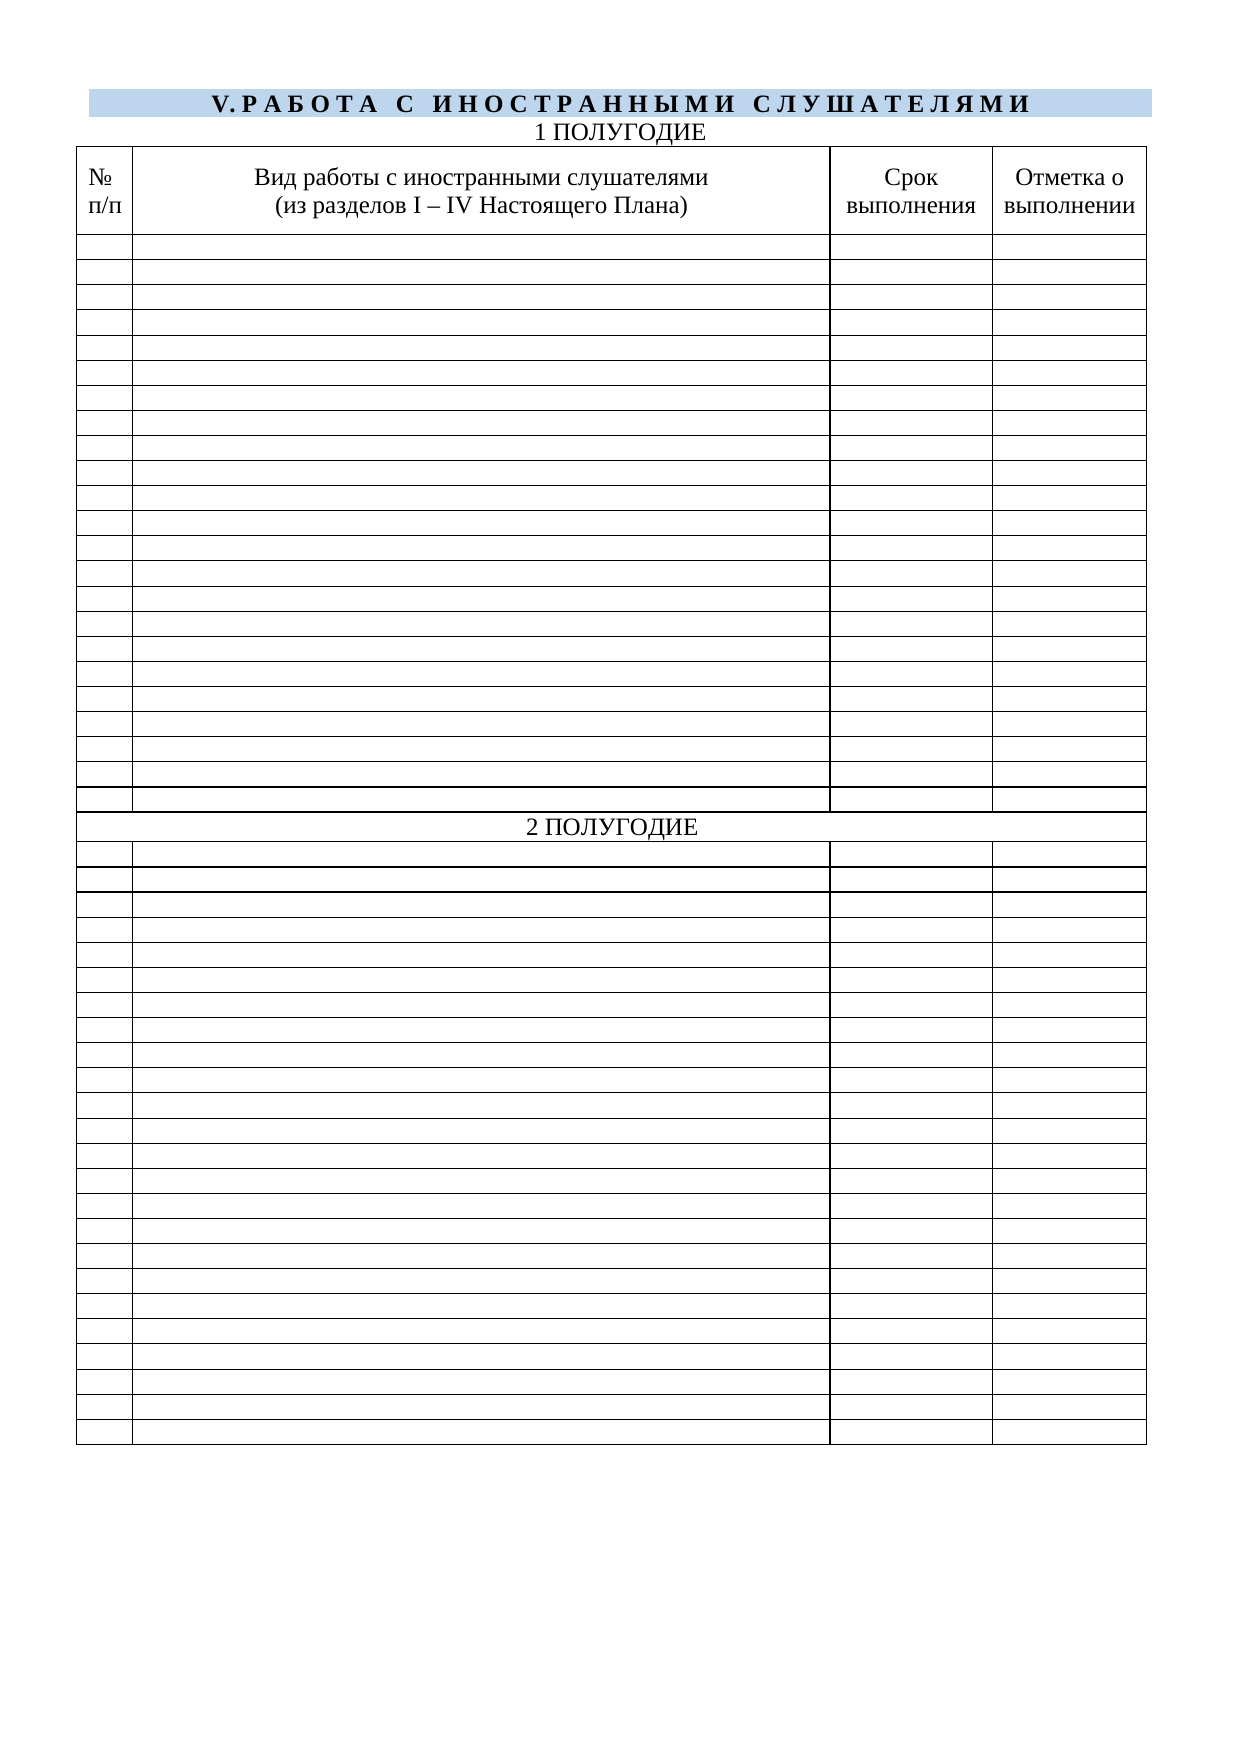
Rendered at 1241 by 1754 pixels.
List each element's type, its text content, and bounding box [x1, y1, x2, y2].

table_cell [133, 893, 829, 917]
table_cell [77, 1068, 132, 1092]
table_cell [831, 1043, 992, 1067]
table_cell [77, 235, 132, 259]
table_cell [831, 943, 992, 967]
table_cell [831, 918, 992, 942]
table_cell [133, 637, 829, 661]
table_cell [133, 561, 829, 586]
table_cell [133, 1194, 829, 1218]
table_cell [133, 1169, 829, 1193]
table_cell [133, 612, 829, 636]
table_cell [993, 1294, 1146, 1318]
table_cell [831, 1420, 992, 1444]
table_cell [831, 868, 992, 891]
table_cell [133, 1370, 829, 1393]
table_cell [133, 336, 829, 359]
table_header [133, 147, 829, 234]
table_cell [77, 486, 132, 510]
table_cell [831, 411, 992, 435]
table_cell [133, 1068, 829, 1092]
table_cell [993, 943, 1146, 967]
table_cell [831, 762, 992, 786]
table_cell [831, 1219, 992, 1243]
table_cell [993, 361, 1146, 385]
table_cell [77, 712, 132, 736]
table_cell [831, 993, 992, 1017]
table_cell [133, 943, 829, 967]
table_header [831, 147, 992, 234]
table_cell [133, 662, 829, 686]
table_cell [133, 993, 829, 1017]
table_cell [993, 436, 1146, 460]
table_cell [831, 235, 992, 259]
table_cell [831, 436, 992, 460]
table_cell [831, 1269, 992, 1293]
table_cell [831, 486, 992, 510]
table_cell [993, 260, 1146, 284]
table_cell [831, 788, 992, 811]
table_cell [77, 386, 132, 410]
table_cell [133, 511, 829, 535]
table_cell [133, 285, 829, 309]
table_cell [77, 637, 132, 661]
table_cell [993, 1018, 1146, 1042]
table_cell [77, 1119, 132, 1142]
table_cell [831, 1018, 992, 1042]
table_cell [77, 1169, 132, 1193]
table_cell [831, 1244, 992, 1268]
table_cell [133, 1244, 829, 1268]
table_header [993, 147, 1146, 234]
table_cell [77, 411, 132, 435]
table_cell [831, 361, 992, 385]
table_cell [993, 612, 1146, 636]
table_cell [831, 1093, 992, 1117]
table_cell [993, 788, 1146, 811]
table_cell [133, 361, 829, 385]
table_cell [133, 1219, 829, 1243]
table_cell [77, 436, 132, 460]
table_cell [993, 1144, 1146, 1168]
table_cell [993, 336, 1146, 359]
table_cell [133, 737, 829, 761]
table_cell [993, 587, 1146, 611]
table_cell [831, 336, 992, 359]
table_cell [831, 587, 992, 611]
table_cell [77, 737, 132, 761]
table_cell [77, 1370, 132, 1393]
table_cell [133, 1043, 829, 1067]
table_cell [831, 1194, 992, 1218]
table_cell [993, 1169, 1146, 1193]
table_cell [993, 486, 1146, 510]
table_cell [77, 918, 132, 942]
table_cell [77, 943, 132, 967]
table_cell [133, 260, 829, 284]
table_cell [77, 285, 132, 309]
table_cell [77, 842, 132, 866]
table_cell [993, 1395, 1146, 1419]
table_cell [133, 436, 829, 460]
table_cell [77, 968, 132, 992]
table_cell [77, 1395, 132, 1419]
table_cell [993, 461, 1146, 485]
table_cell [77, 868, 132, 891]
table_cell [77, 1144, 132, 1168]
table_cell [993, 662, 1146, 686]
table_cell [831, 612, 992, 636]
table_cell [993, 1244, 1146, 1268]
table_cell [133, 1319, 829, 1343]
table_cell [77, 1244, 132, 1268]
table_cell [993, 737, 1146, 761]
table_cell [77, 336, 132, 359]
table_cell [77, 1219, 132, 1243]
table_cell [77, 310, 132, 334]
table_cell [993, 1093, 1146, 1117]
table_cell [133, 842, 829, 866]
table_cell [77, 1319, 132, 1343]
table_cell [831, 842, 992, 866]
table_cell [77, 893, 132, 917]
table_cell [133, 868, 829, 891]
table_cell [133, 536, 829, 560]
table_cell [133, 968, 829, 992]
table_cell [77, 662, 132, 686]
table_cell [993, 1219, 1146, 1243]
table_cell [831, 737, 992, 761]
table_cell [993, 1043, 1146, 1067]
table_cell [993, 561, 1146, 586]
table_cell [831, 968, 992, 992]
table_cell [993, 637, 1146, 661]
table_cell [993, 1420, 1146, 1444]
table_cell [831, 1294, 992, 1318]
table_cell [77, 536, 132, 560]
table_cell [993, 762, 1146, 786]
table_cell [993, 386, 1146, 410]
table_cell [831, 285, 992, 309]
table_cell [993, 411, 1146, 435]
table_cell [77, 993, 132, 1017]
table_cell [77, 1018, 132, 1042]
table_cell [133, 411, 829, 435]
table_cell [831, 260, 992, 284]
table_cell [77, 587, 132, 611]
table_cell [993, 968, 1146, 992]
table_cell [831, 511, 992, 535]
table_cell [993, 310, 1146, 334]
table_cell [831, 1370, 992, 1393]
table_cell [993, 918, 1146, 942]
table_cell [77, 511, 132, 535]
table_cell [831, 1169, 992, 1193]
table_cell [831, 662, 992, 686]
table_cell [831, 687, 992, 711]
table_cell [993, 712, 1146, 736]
subtitle V. Р А Б О Т А С И Н О С Т Р А Н Н Ы М И С Л У Ш А Т Е Л Я М И [89, 89, 1152, 117]
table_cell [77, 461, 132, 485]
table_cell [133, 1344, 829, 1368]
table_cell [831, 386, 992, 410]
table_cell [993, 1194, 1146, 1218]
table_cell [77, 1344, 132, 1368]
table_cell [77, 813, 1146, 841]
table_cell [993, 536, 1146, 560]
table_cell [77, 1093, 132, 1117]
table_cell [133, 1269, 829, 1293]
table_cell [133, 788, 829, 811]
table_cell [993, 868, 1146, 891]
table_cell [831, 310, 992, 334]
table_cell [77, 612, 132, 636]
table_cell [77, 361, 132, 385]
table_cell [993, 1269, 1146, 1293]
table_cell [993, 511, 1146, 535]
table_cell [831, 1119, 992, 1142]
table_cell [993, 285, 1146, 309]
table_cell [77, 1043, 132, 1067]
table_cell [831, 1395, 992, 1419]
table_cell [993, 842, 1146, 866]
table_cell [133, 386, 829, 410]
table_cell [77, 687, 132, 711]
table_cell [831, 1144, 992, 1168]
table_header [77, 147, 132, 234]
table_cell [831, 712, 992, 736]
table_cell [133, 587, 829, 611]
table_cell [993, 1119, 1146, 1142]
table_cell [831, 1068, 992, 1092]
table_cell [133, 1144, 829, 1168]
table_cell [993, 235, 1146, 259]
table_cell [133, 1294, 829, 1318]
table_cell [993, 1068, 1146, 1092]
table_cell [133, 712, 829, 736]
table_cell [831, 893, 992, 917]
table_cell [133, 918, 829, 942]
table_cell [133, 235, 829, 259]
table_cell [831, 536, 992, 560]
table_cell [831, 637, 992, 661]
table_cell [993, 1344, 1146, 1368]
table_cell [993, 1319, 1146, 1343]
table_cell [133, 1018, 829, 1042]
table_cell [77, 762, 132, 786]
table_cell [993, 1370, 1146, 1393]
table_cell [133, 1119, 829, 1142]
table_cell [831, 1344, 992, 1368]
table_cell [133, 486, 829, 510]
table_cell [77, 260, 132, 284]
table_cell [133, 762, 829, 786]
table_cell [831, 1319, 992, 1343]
text 1 ПОЛУГОДИЕ [89, 117, 1152, 146]
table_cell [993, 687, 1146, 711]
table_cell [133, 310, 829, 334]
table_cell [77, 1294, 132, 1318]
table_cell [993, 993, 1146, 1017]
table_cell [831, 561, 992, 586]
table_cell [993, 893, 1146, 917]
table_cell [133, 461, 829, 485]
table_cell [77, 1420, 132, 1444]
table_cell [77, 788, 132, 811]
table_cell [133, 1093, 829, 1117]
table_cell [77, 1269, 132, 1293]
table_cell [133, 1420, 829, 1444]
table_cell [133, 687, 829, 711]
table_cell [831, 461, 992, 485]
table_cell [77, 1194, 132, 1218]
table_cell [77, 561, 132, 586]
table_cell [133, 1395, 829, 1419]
